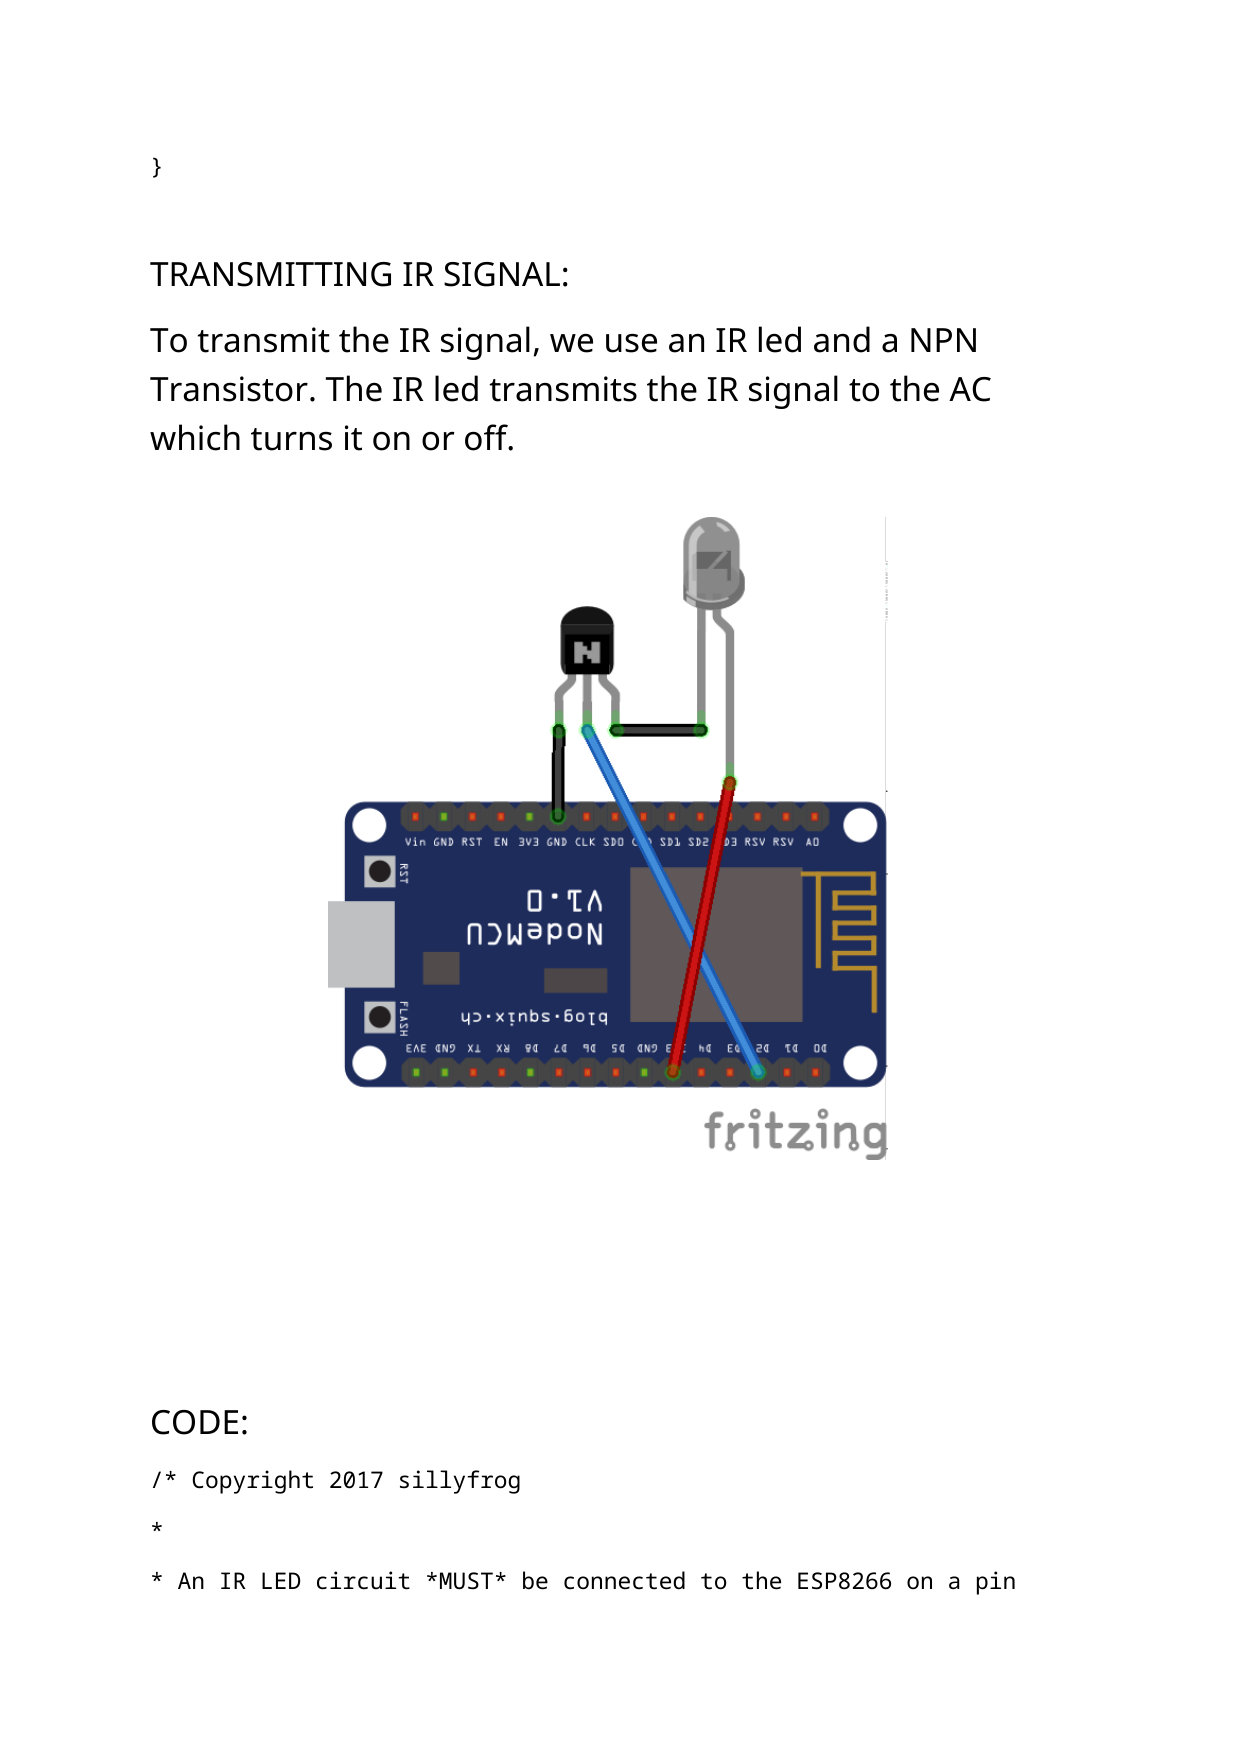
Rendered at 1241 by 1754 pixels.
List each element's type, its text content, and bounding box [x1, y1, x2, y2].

text CODE: [150, 1399, 1090, 1444]
text TRANSMITTING IR SIGNAL: [150, 251, 1090, 296]
text * [150, 1515, 1090, 1546]
text To transmit the IR signal, we use an IR led and a NPN Transistor. The IR led transmits the IR signal to the AC which turns it on or off. [150, 316, 1090, 460]
text /* Copyright 2017 sillyfrog [150, 1464, 1090, 1496]
text * An IR LED circuit *MUST* be connected to the ESP8266 on a pin [150, 1565, 1090, 1596]
picture [328, 517, 888, 1160]
text } [150, 150, 1090, 181]
